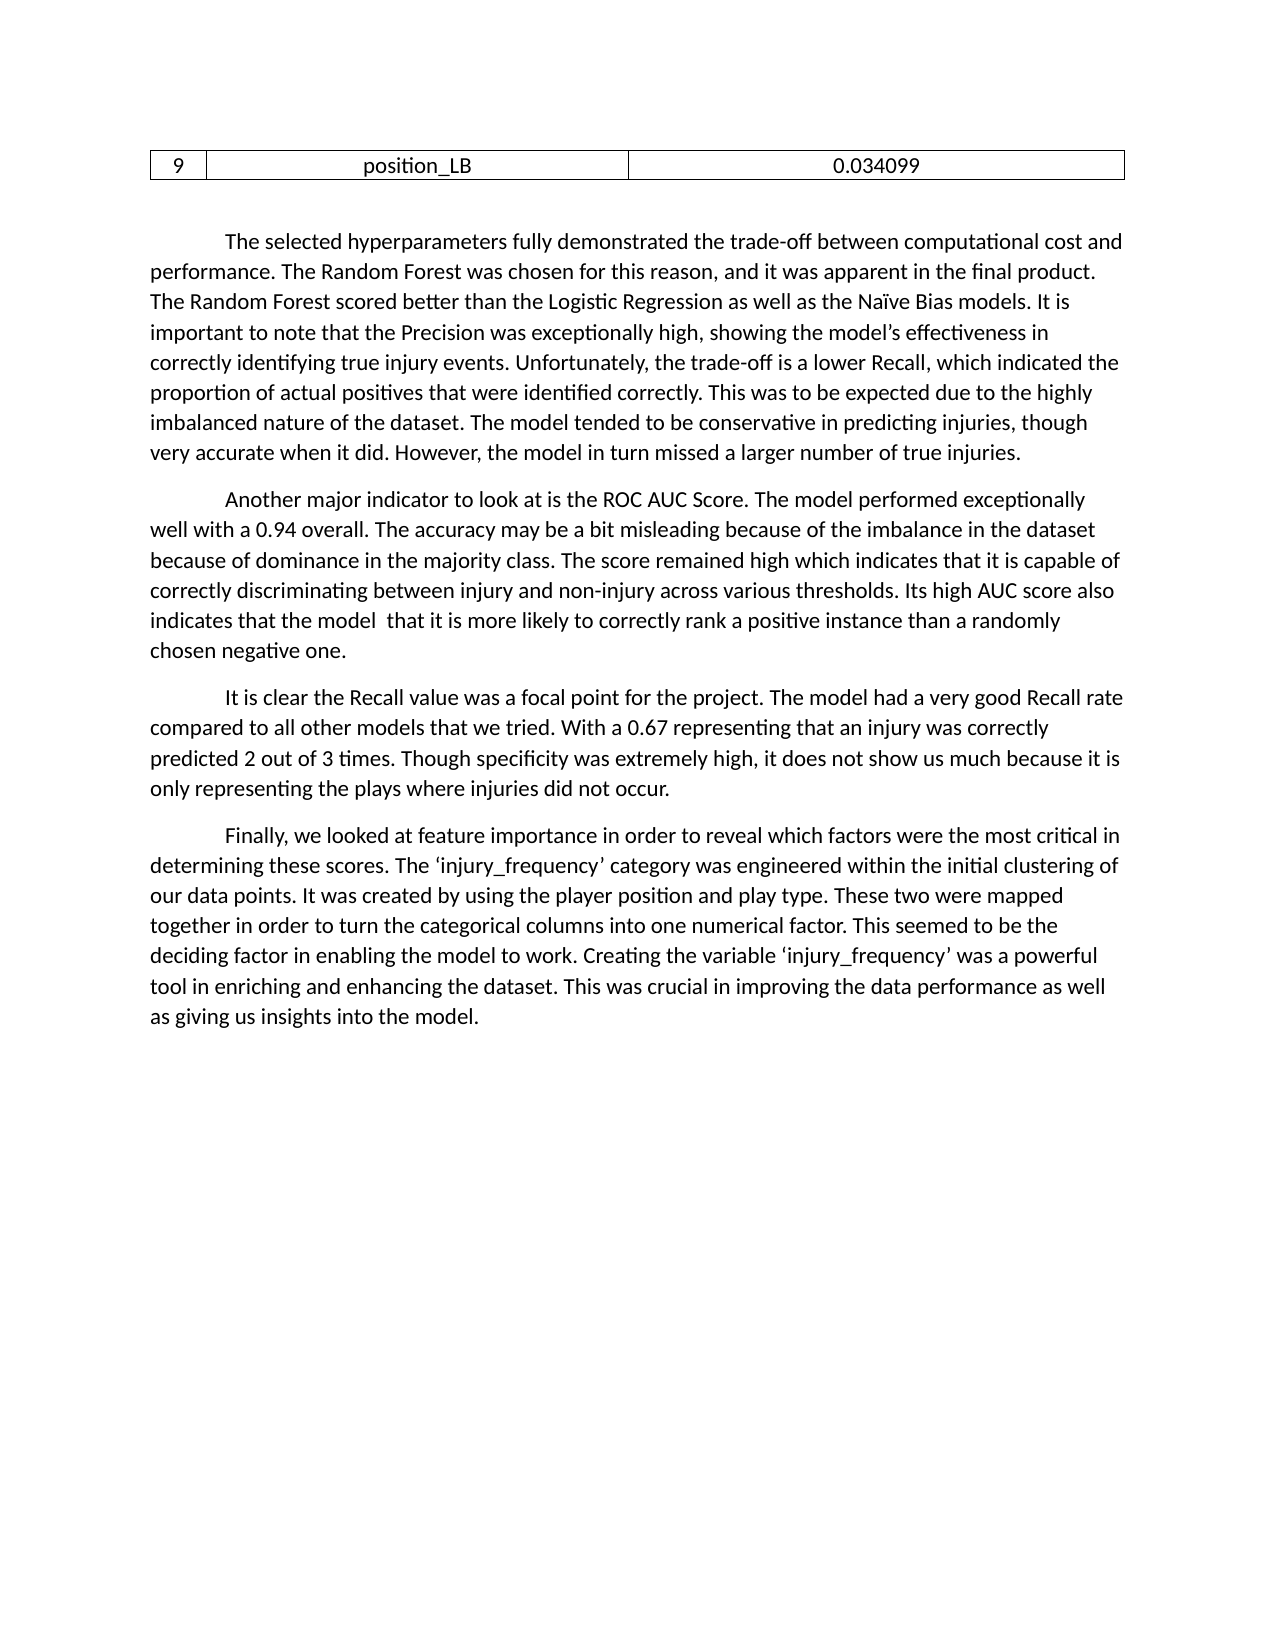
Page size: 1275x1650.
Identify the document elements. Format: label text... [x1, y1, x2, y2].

table_cell 0.034099 [629, 151, 1124, 179]
text It is clear the Recall value was a focal point for the project. The model had a very good Recall rate compared to all other models that we tried. With a 0.67 representing that an injury was correctly predicted 2 out of 3 times. Though specificity was extremely high, it does not show us much because it is only representing the plays where injuries did not occur. [150, 683, 1125, 802]
text The selected hyperparameters fully demonstrated the trade-off between computational cost and performance. The Random Forest was chosen for this reason, and it was apparent in the final product. The Random Forest scored better than the Logistic Regression as well as the Naïve Bias models. It is important to note that the Precision was exceptionally high, showing the model’s effectiveness in correctly identifying true injury events. Unfortunately, the trade-off is a lower Recall, which indicated the proportion of actual positives that were identified correctly. This was to be expected due to the highly imbalanced nature of the dataset. The model tended to be conservative in predicting injuries, though very accurate when it did. However, the model in turn missed a larger number of true injuries. [150, 227, 1125, 466]
text Another major indicator to look at is the ROC AUC Score. The model performed exceptionally well with a 0.94 overall. The accuracy may be a bit misleading because of the imbalance in the dataset because of dominance in the majority class. The score remained high which indicates that it is capable of correctly discriminating between injury and non-injury across various thresholds. Its high AUC score also indicates that the model that it is more likely to correctly rank a positive instance than a randomly chosen negative one. [150, 485, 1125, 664]
table_cell position_LB [207, 151, 628, 179]
table_cell 9 [151, 151, 206, 179]
text Finally, we looked at feature importance in order to reveal which factors were the most critical in determining these scores. The ‘injury_frequency’ category was engineered within the initial clustering of our data points. It was created by using the player position and play type. These two were mapped together in order to turn the categorical columns into one numerical factor. This seemed to be the deciding factor in enabling the model to work. Creating the variable ‘injury_frequency’ was a powerful tool in enriching and enhancing the dataset. This was crucial in improving the data performance as well as giving us insights into the model. [150, 821, 1125, 1030]
